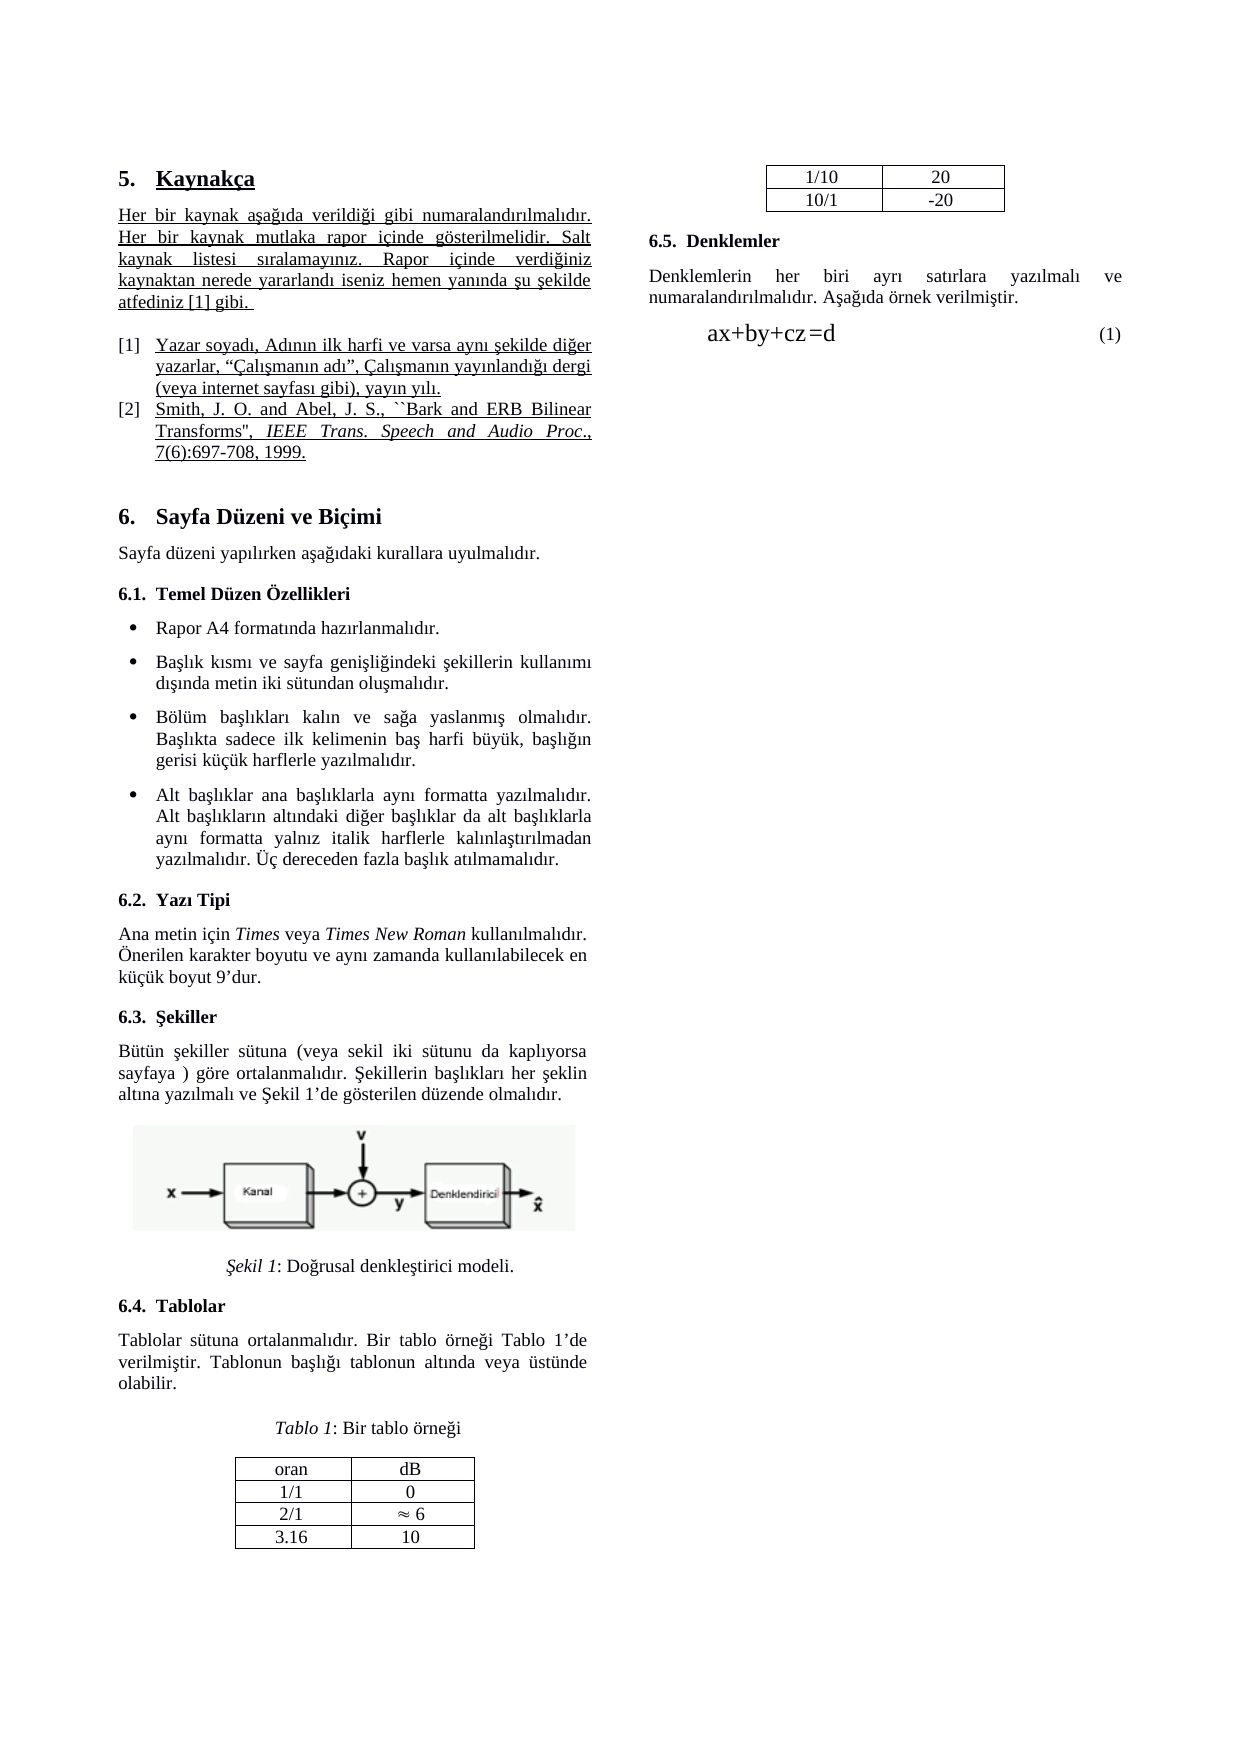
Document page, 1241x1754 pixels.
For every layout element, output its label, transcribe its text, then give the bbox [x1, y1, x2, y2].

text Tablo 1: Bir tablo örneği [148, 1417, 587, 1438]
subtitle Temel Düzen Özellikleri [118, 582, 592, 604]
table_cell 3.16 [236, 1526, 351, 1547]
text Her bir kaynak aşağıda verildiği gibi numaralandırılmalıdır. Her bir kaynak mutlaka rapor içinde gösterilmelidir. Salt kaynak listesi sıralamayınız. Rapor içinde verdiğiniz kaynaktan nerede yararlandı iseniz hemen yanında şu şekilde atfediniz [1] gibi. [118, 224, 592, 266]
text Sayfa düzeni yapılırken aşağıdaki kurallara uyulmalıdır. [118, 542, 592, 564]
text Tablolar sütuna ortalanmalıdır. Bir tablo örneği Tablo 1’de verilmiştir. Tablonun başlığı tablonun altında veya üstünde olabilir. [118, 1329, 587, 1394]
text (1) [648, 320, 1122, 348]
subtitle Sayfa Düzeni ve Biçimi [118, 503, 592, 530]
table_header oran [236, 1458, 351, 1479]
table_cell 0 [352, 1481, 474, 1502]
table_cell 20 [883, 166, 1004, 188]
table_cell 1/1 [236, 1481, 351, 1502]
table_cell 10 [352, 1526, 474, 1547]
text Ana metin için Times veya Times New Roman kullanılmalıdır. Önerilen karakter boyutu ve aynı zamanda kullanılabilecek en küçük boyut 9’dur. [118, 922, 587, 987]
table_cell  6 [352, 1503, 474, 1525]
picture [133, 1125, 577, 1232]
table_cell 2/1 [236, 1503, 351, 1525]
table_cell 1/10 [767, 166, 882, 188]
subtitle Yazı Tipi [118, 888, 592, 910]
table_cell -20 [883, 189, 1004, 211]
subtitle Tablolar [118, 1295, 587, 1317]
table_cell 10/1 [767, 189, 882, 211]
text Bütün şekiller sütuna (veya sekil iki sütunu da kaplıyorsa sayfaya ) göre ortalanmalıdır. Şekillerin başlıkları her şeklin altına yazılmalı ve Şekil 1’de gösterilen düzende olmalıdır. [118, 1040, 587, 1105]
subtitle Kaynakça [118, 165, 592, 192]
text Her bir kaynak aşağıda verildiği gibi numaralandırılmalıdır. Her bir kaynak mutlaka rapor içinde gösterilmelidir. Salt kaynak listesi sıralamayınız. Rapor içinde verdiğiniz kaynaktan nerede yararlandı iseniz hemen yanında şu şekilde atfediniz [1] gibi. [118, 267, 592, 312]
list Yazar soyadı, Adının ilk harfi ve varsa aynı şekilde diğer yazarlar, “Çalışmanın adı”, Çalışmanın yayınlandığı dergi (veya internet sayfası gibi), yayın yılı. [118, 334, 592, 398]
list Smith, J. O. and Abel, J. S., ``Bark and ERB Bilinear Transforms'', IEEE Trans. Speech and Audio Proc., 7(6):697-708, 1999. [118, 398, 592, 463]
subtitle Denklemler [648, 230, 1122, 252]
list Başlık kısmı ve sayfa genişliğindeki şekillerin kullanımı dışında metin iki sütundan oluşmalıdır. [130, 651, 592, 694]
list Alt başlıklar ana başlıklarla aynı formatta yazılmalıdır. Alt başlıkların altındaki diğer başlıklar da alt başlıklarla aynı formatta yalnız italik harflerle kalınlaştırılmadan yazılmalıdır. Üç dereceden fazla başlık atılmamalıdır. [130, 783, 592, 870]
text Denklemlerin her biri ayrı satırlara yazılmalı ve numaralandırılmalıdır. Aşağıda örnek verilmiştir. [648, 264, 1122, 308]
list Rapor A4 formatında hazırlanmalıdır. [130, 617, 592, 638]
table_header dB [352, 1458, 474, 1479]
list Bölüm başlıkları kalın ve sağa yaslanmış olmalıdır. Başlıkta sadece ilk kelimenin baş harfi büyük, başlığın gerisi küçük harflerle yazılmalıdır. [130, 706, 592, 771]
text Şekil 1: Doğrusal denkleştirici modeli. [148, 1255, 592, 1276]
subtitle Şekiller [118, 1006, 587, 1027]
